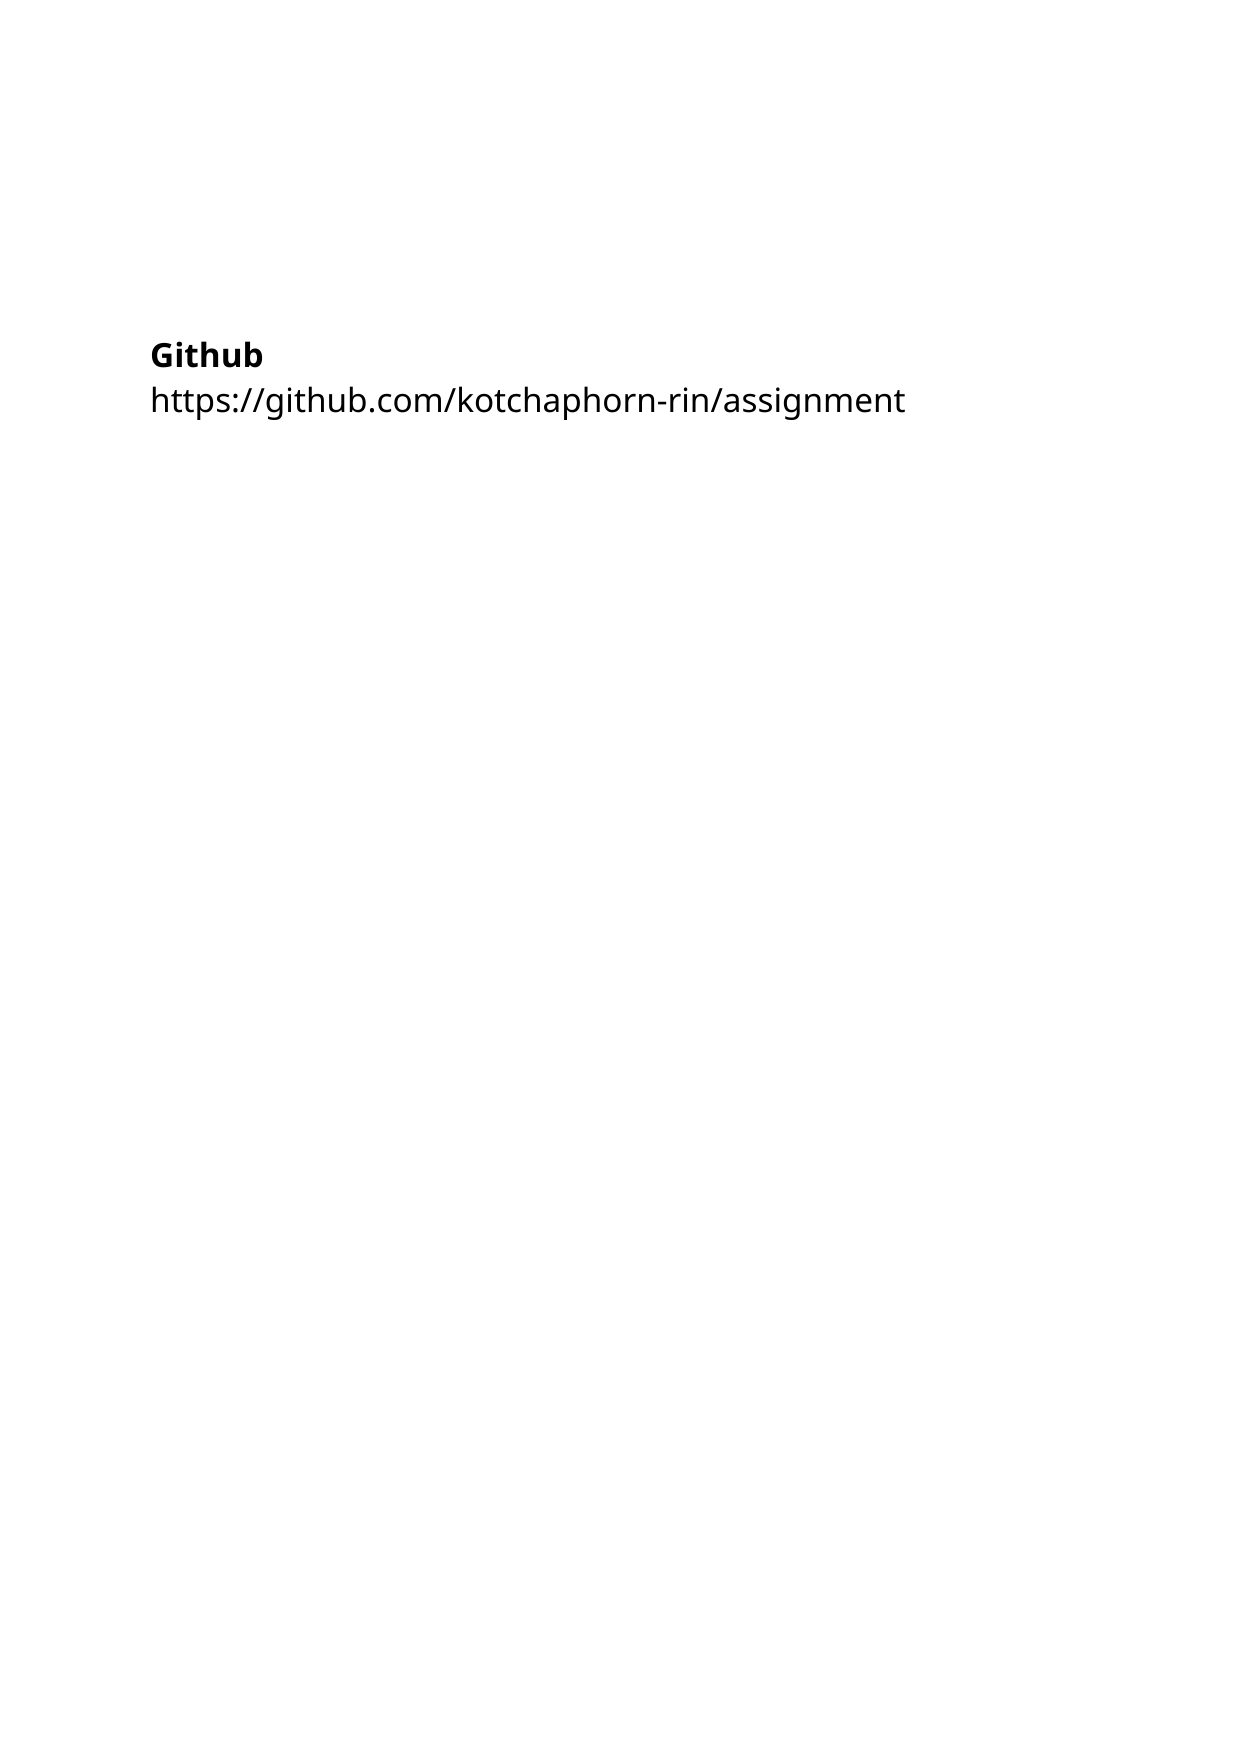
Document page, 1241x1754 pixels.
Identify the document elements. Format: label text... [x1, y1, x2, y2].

text https://github.com/kotchaphorn-rin/assignment [150, 377, 1090, 422]
text Github [150, 332, 1090, 377]
